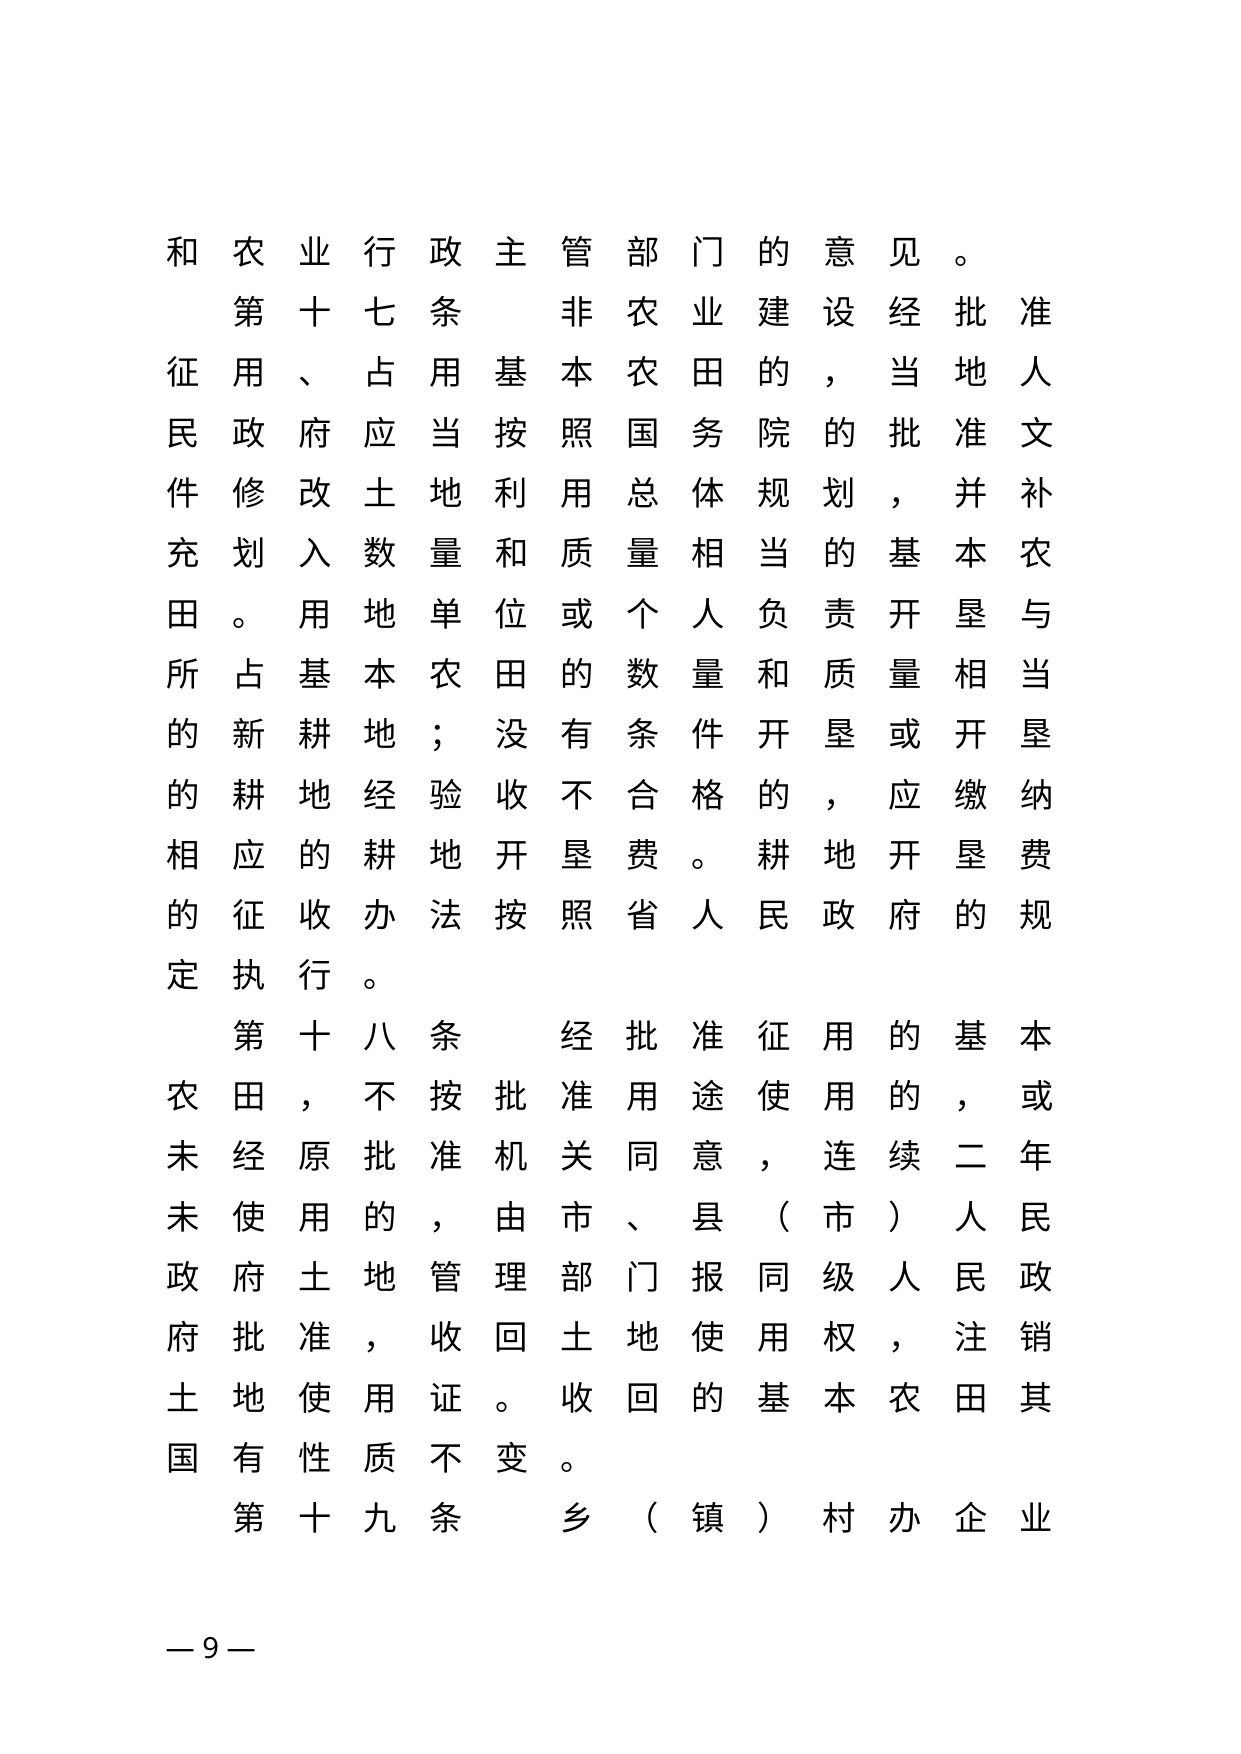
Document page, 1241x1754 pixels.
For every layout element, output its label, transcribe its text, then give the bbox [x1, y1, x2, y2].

text 第十七条 非农业建设经批准征用、占用基本农田的，当地人民政府应当按照国务院的批准文件修改土地利用总体规划，并补充划入数量和质量相当的基本农田。用地单位或个人负责开垦与所占基本农田的数量和质量相当的新耕地；没有条件开垦或开垦的耕地经验收不合格的，应缴纳相应的耕地开垦费。耕地开垦费的征收办法按照省人民政府的规定执行。 [167, 280, 1085, 1003]
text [167, 1486, 1085, 1546]
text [167, 219, 1085, 280]
text 第十八条 经批准征用的基本农田，不按批准用途使用的，或未经原批准机关同意，连续二年未使用的，由市、县（市）人民政府土地管理部门报同级人民政府批准，收回土地使用权，注销土地使用证。收回的基本农田其国有性质不变。 [167, 1003, 1085, 1486]
